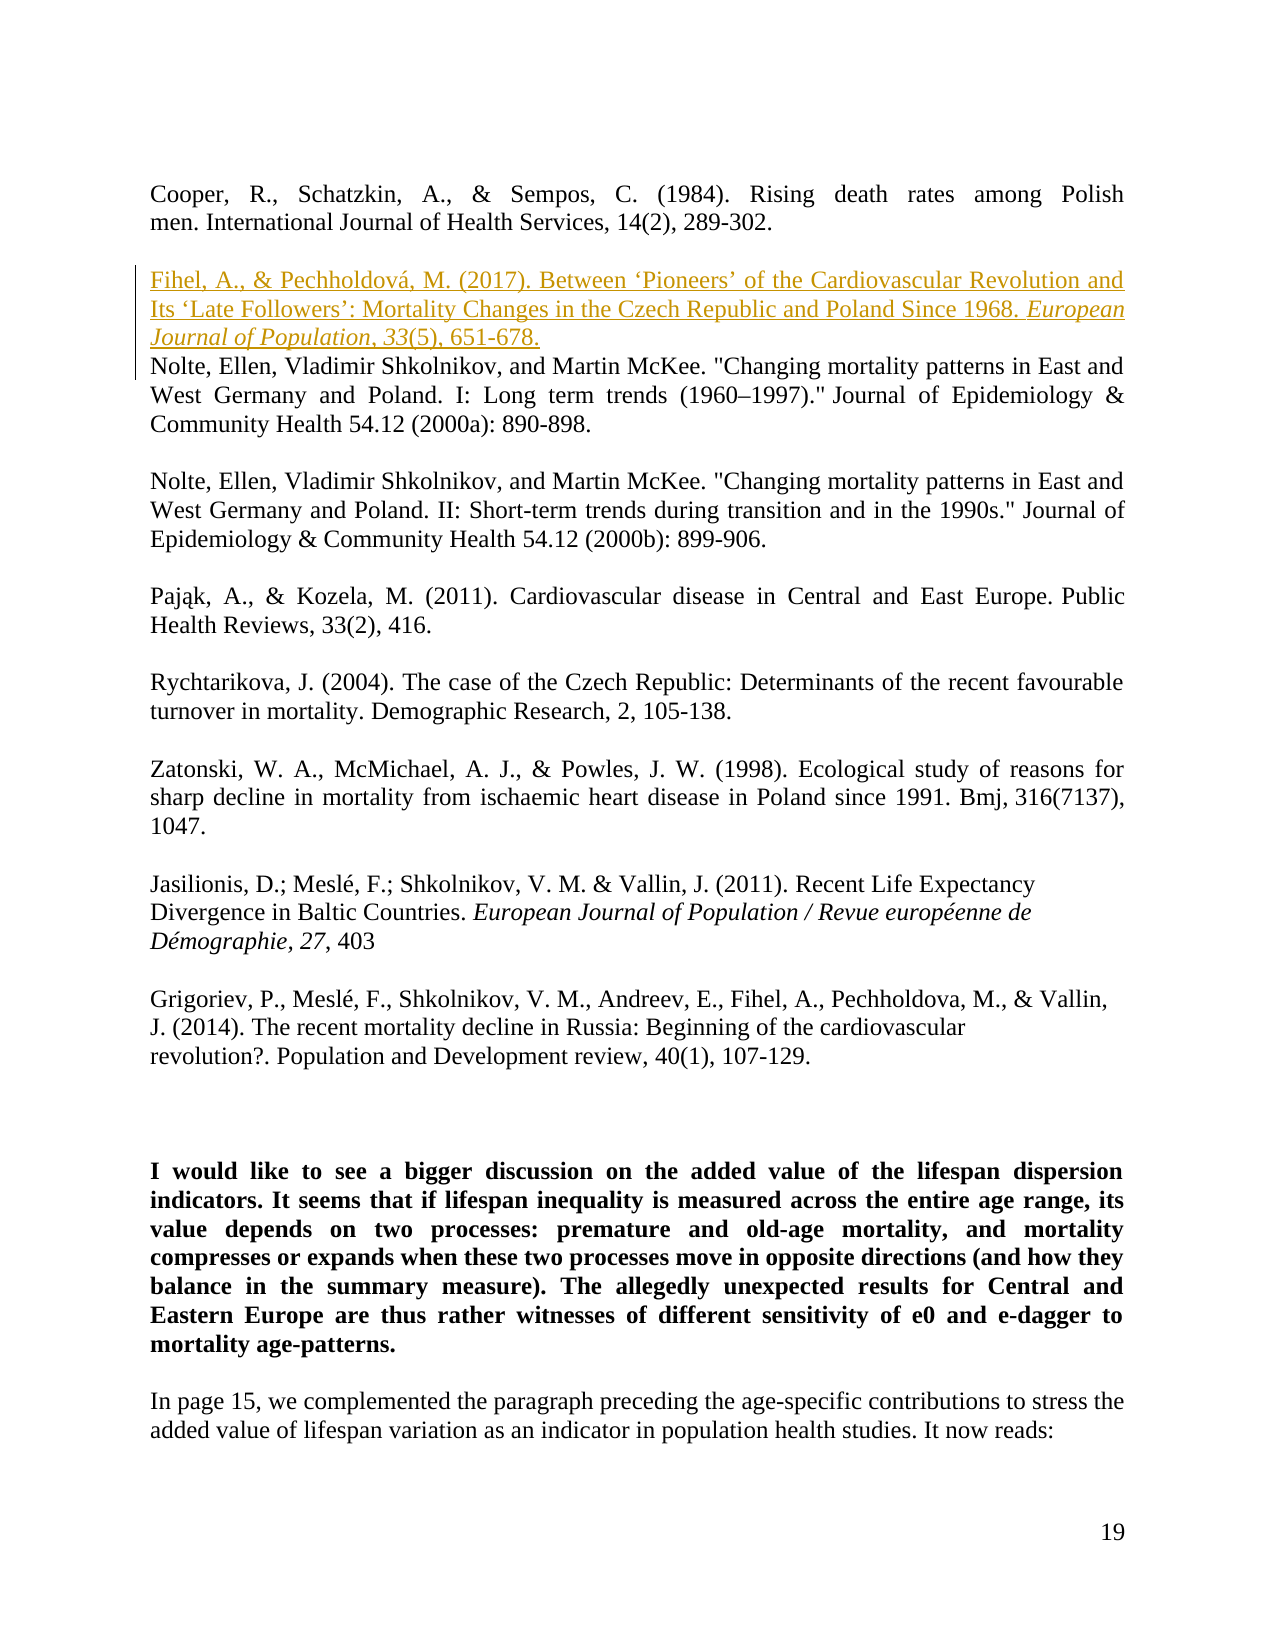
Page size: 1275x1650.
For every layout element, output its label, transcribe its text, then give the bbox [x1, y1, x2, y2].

text Grigoriev, P., Meslé, F., Shkolnikov, V. M., Andreev, E., Fihel, A., Pechholdova, M., & Vallin, J. (2014). The recent mortality decline in Russia: Beginning of the cardiovascular revolution?. Population and Development review, 40(1), 107-129. [150, 984, 1125, 1070]
text Nolte, Ellen, Vladimir Shkolnikov, and Martin McKee. "Changing mortality patterns in East and West Germany and Poland. I: Long term trends (1960–1997)." Journal of Epidemiology & Community Health 54.12 (2000a): 890-898. [150, 351, 1125, 437]
text Nolte, Ellen, Vladimir Shkolnikov, and Martin McKee. "Changing mortality patterns in East and West Germany and Poland. II: Short-term trends during transition and in the 1990s." Journal of Epidemiology & Community Health 54.12 (2000b): 899-906. [150, 466, 1125, 552]
text Pająk, A., & Kozela, M. (2011). Cardiovascular disease in Central and East Europe. Public Health Reviews, 33(2), 416. [150, 581, 1125, 639]
text In page 15, we complemented the paragraph preceding the age-specific contributions to stress the added value of lifespan variation as an indicator in population health studies. It now reads: [150, 1386, 1125, 1444]
text I would like to see a bigger discussion on the added value of the lifespan dispersion indicators. It seems that if lifespan inequality is measured across the entire age range, its value depends on two processes: premature and old-age mortality, and mortality compresses or expands when these two processes move in opposite directions (and how they balance in the summary measure). The allegedly unexpected results for Central and Eastern Europe are thus rather witnesses of different sensitivity of e0 and e-dagger to mortality age-patterns. [150, 1156, 1125, 1357]
text Jasilionis, D.; Meslé, F.; Shkolnikov, V. M. & Vallin, J. (2011). Recent Life Expectancy Divergence in Baltic Countries. European Journal of Population / Revue européenne de Démographie, 27, 403 [150, 869, 1125, 955]
text Zatonski, W. A., McMichael, A. J., & Powles, J. W. (1998). Ecological study of reasons for sharp decline in mortality from ischaemic heart disease in Poland since 1991. Bmj, 316(7137), 1047. [150, 754, 1125, 840]
text Rychtarikova, J. (2004). The case of the Czech Republic: Determinants of the recent favourable turnover in mortality. Demographic Research, 2, 105-138. [150, 667, 1125, 725]
text Cooper, R., Schatzkin, A., & Sempos, C. (1984). Rising death rates among Polish men. International Journal of Health Services, 14(2), 289-302. [150, 179, 1125, 236]
